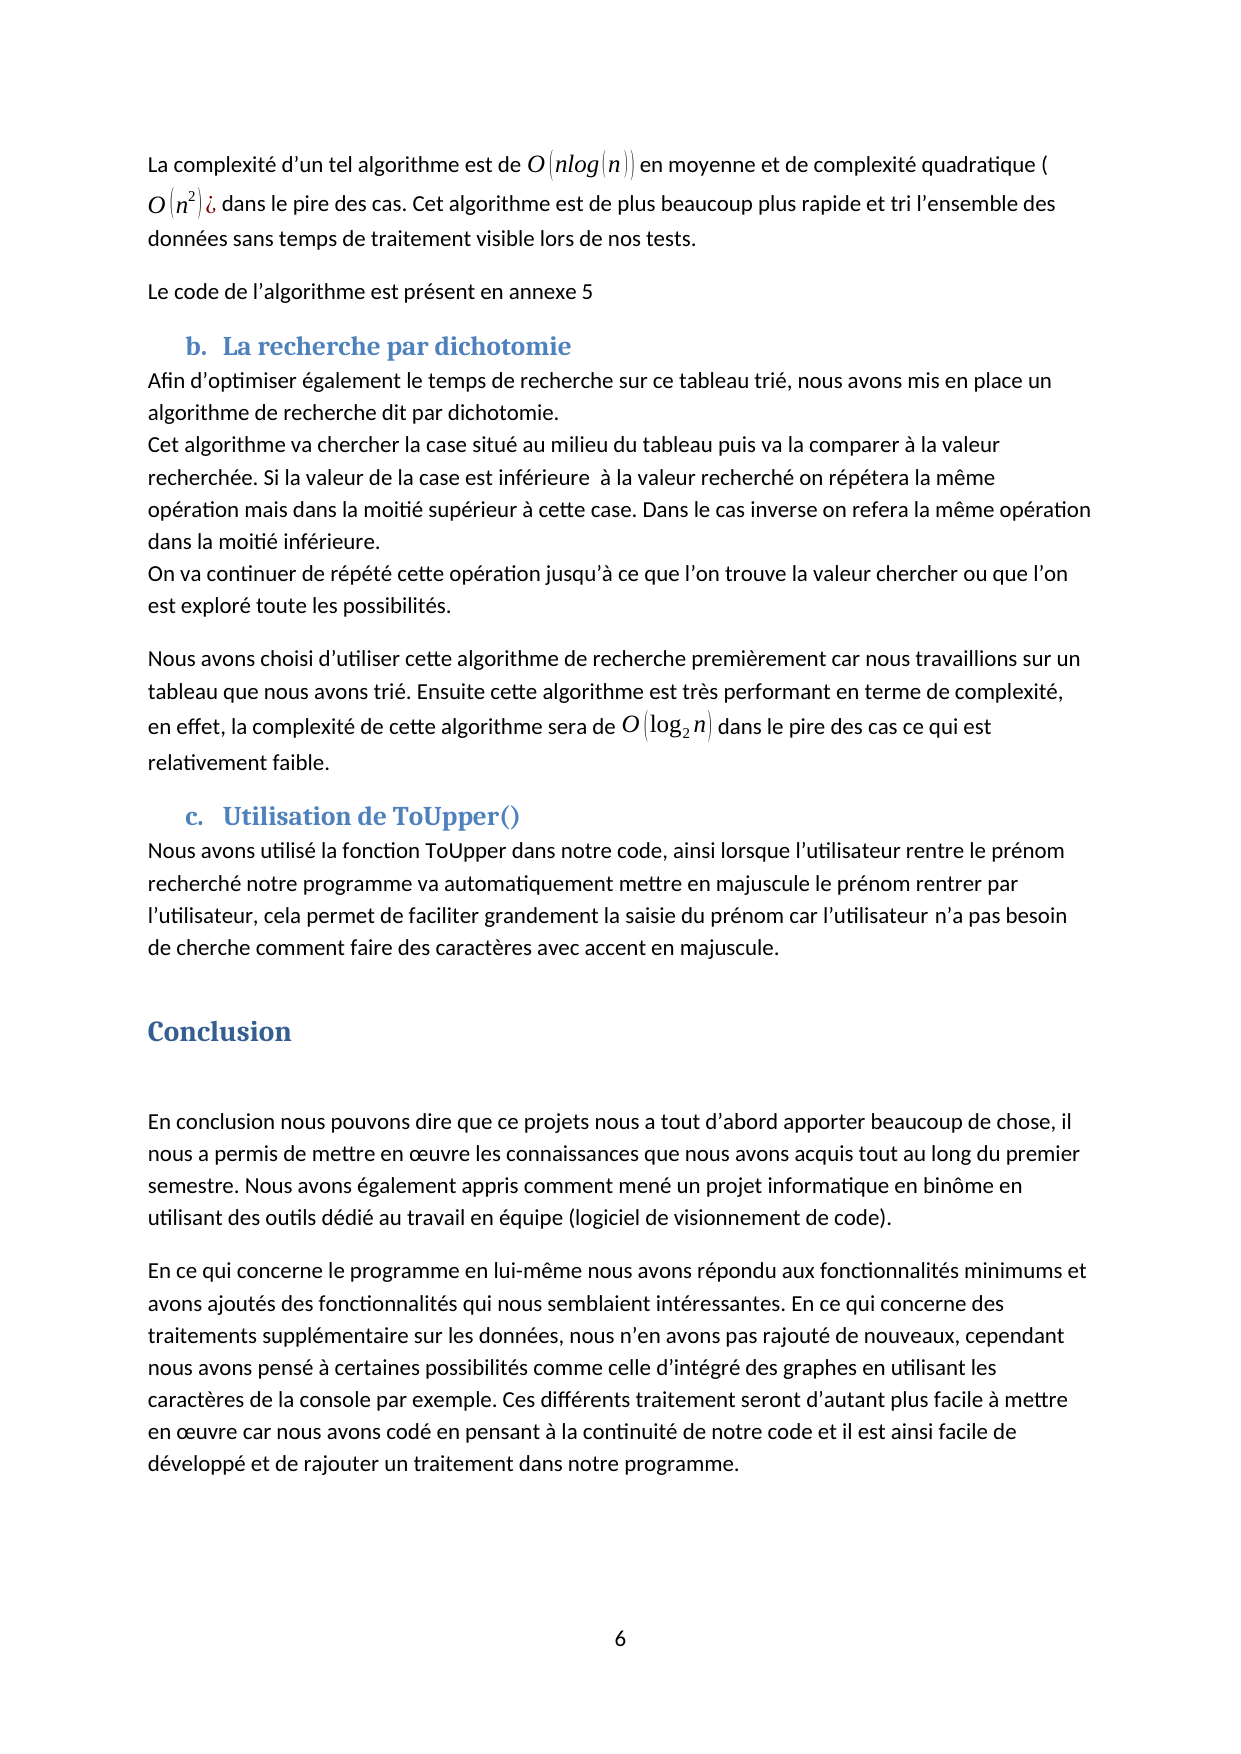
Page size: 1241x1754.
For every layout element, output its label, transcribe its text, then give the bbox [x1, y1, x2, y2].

text Nous avons choisi d’utiliser cette algorithme de recherche premièrement car nous travaillions sur un tableau que nous avons trié. Ensuite cette algorithme est très performant en terme de complexité, en effet, la complexité de cette algorithme sera de dans le pire des cas ce qui est relativement faible. [148, 644, 1093, 776]
subtitle La recherche par dichotomie [185, 331, 1093, 362]
text La complexité d’un tel algorithme est de en moyenne et de complexité quadratique ( dans le pire des cas. Cet algorithme est de plus beaucoup plus rapide et tri l’ensemble des données sans temps de traitement visible lors de nos tests. [148, 148, 1093, 252]
text En ce qui concerne le programme en lui-même nous avons répondu aux fonctionnalités minimums et avons ajoutés des fonctionnalités qui nous semblaient intéressantes. En ce qui concerne des traitements supplémentaire sur les données, nous n’en avons pas rajouté de nouveaux, cependant nous avons pensé à certaines possibilités comme celle d’intégré des graphes en utilisant les caractères de la console par exemple. Ces différents traitement seront d’autant plus facile à mettre en œuvre car nous avons codé en pensant à la continuité de notre code et il est ainsi facile de développé et de rajouter un traitement dans notre programme. [148, 1256, 1093, 1510]
subtitle Conclusion [148, 1015, 1093, 1049]
subtitle Utilisation de ToUpper() [185, 801, 1093, 832]
text En conclusion nous pouvons dire que ce projets nous a tout d’abord apporter beaucoup de chose, il nous a permis de mettre en œuvre les connaissances que nous avons acquis tout au long du premier semestre. Nous avons également appris comment mené un projet informatique en binôme en utilisant des outils dédié au travail en équipe (logiciel de visionnement de code). [148, 1107, 1093, 1231]
text Le code de l’algorithme est présent en annexe 5 [148, 277, 1093, 306]
text Nous avons utilisé la fonction ToUpper dans notre code, ainsi lorsque l’utilisateur rentre le prénom recherché notre programme va automatiquement mettre en majuscule le prénom rentrer par l’utilisateur, cela permet de faciliter grandement la saisie du prénom car l’utilisateur n’a pas besoin de cherche comment faire des caractères avec accent en majuscule. [148, 837, 1093, 961]
